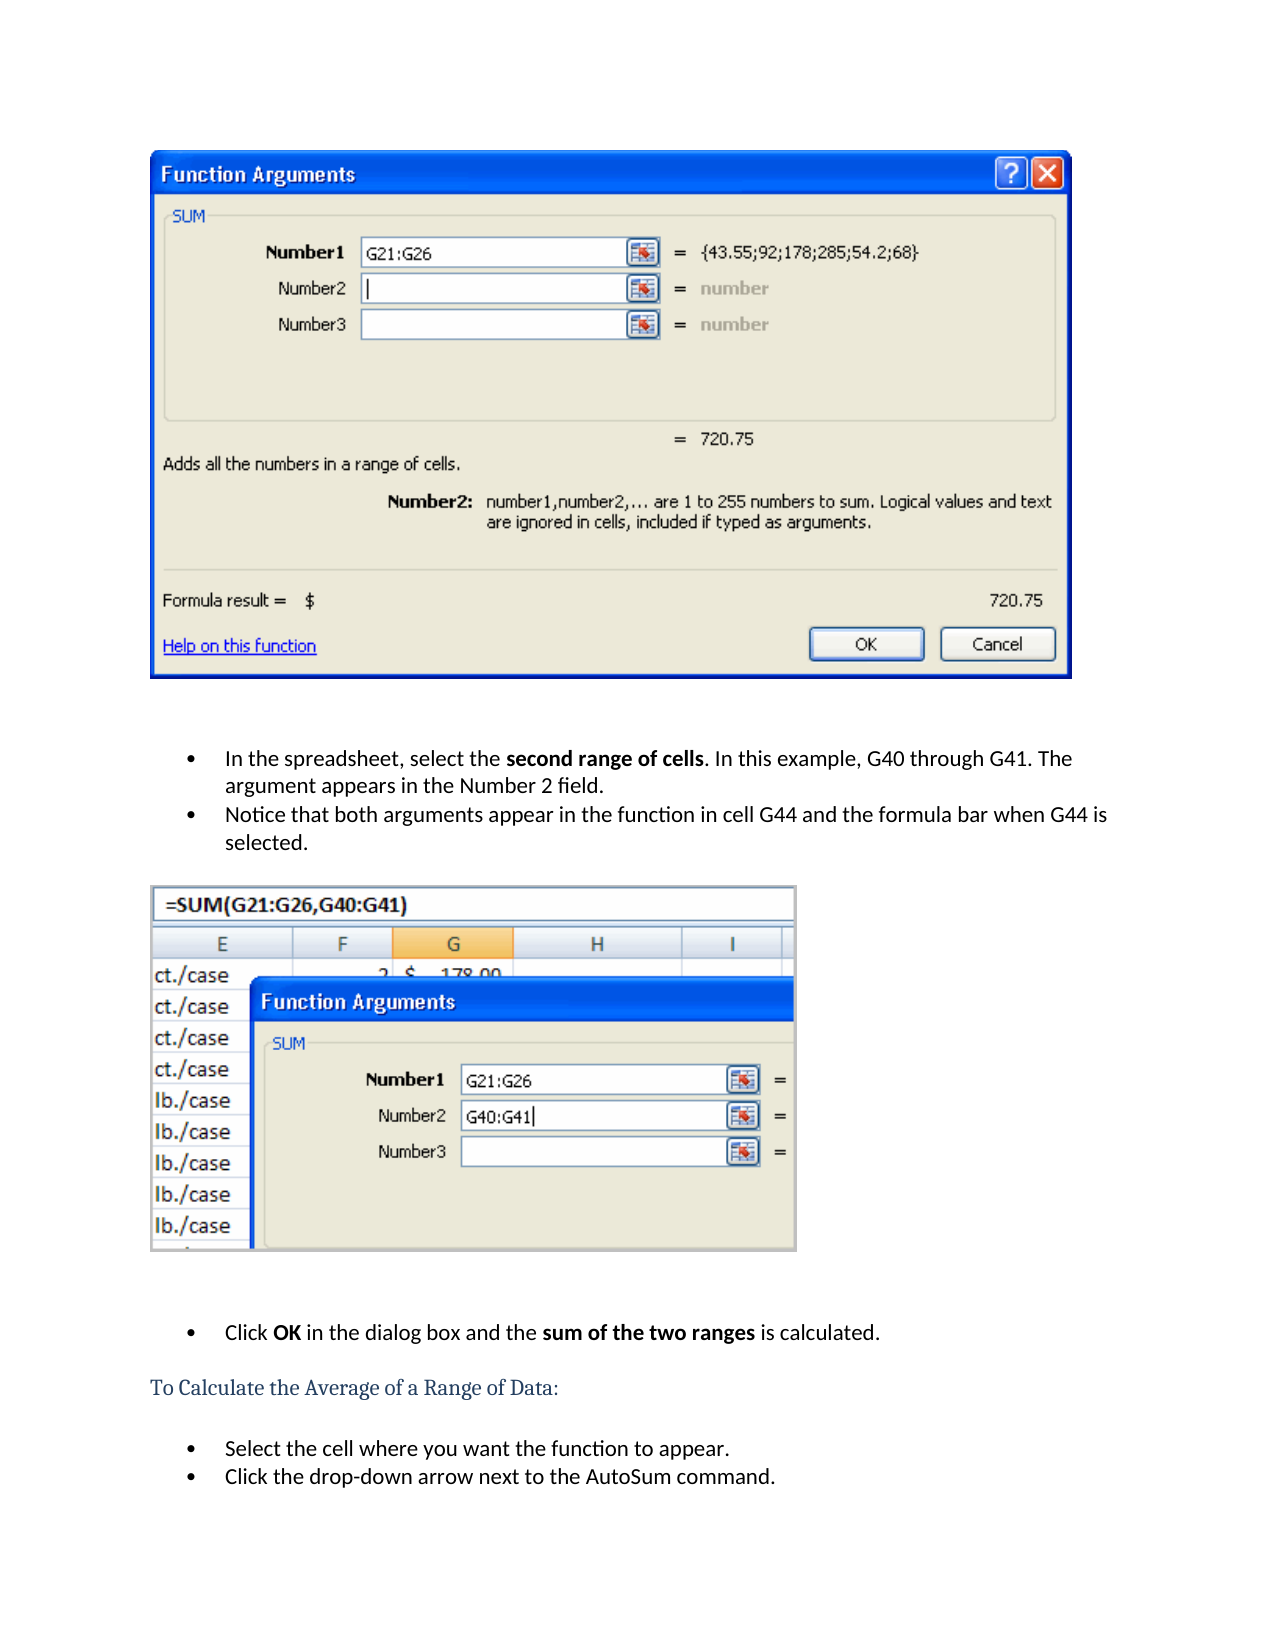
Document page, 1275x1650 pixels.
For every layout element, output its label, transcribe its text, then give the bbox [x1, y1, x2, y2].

list In the spreadsheet, select the second range of cells. In this example, G40 through G41. The argument appears in the Number 2 field. [187, 744, 1125, 800]
list Select the cell where you want the function to appear. [187, 1434, 1125, 1462]
picture [150, 150, 1072, 679]
list Click the drop-down arrow next to the AutoSum command. [187, 1462, 1125, 1490]
list Click OK in the dialog box and the sum of the two ranges is calculated. [187, 1318, 1125, 1346]
picture [150, 885, 797, 1252]
list Notice that both arguments appear in the function in cell G44 and the formula bar when G44 is selected. [187, 800, 1125, 856]
subtitle To Calculate the Average of a Range of Data: [150, 1375, 1125, 1401]
